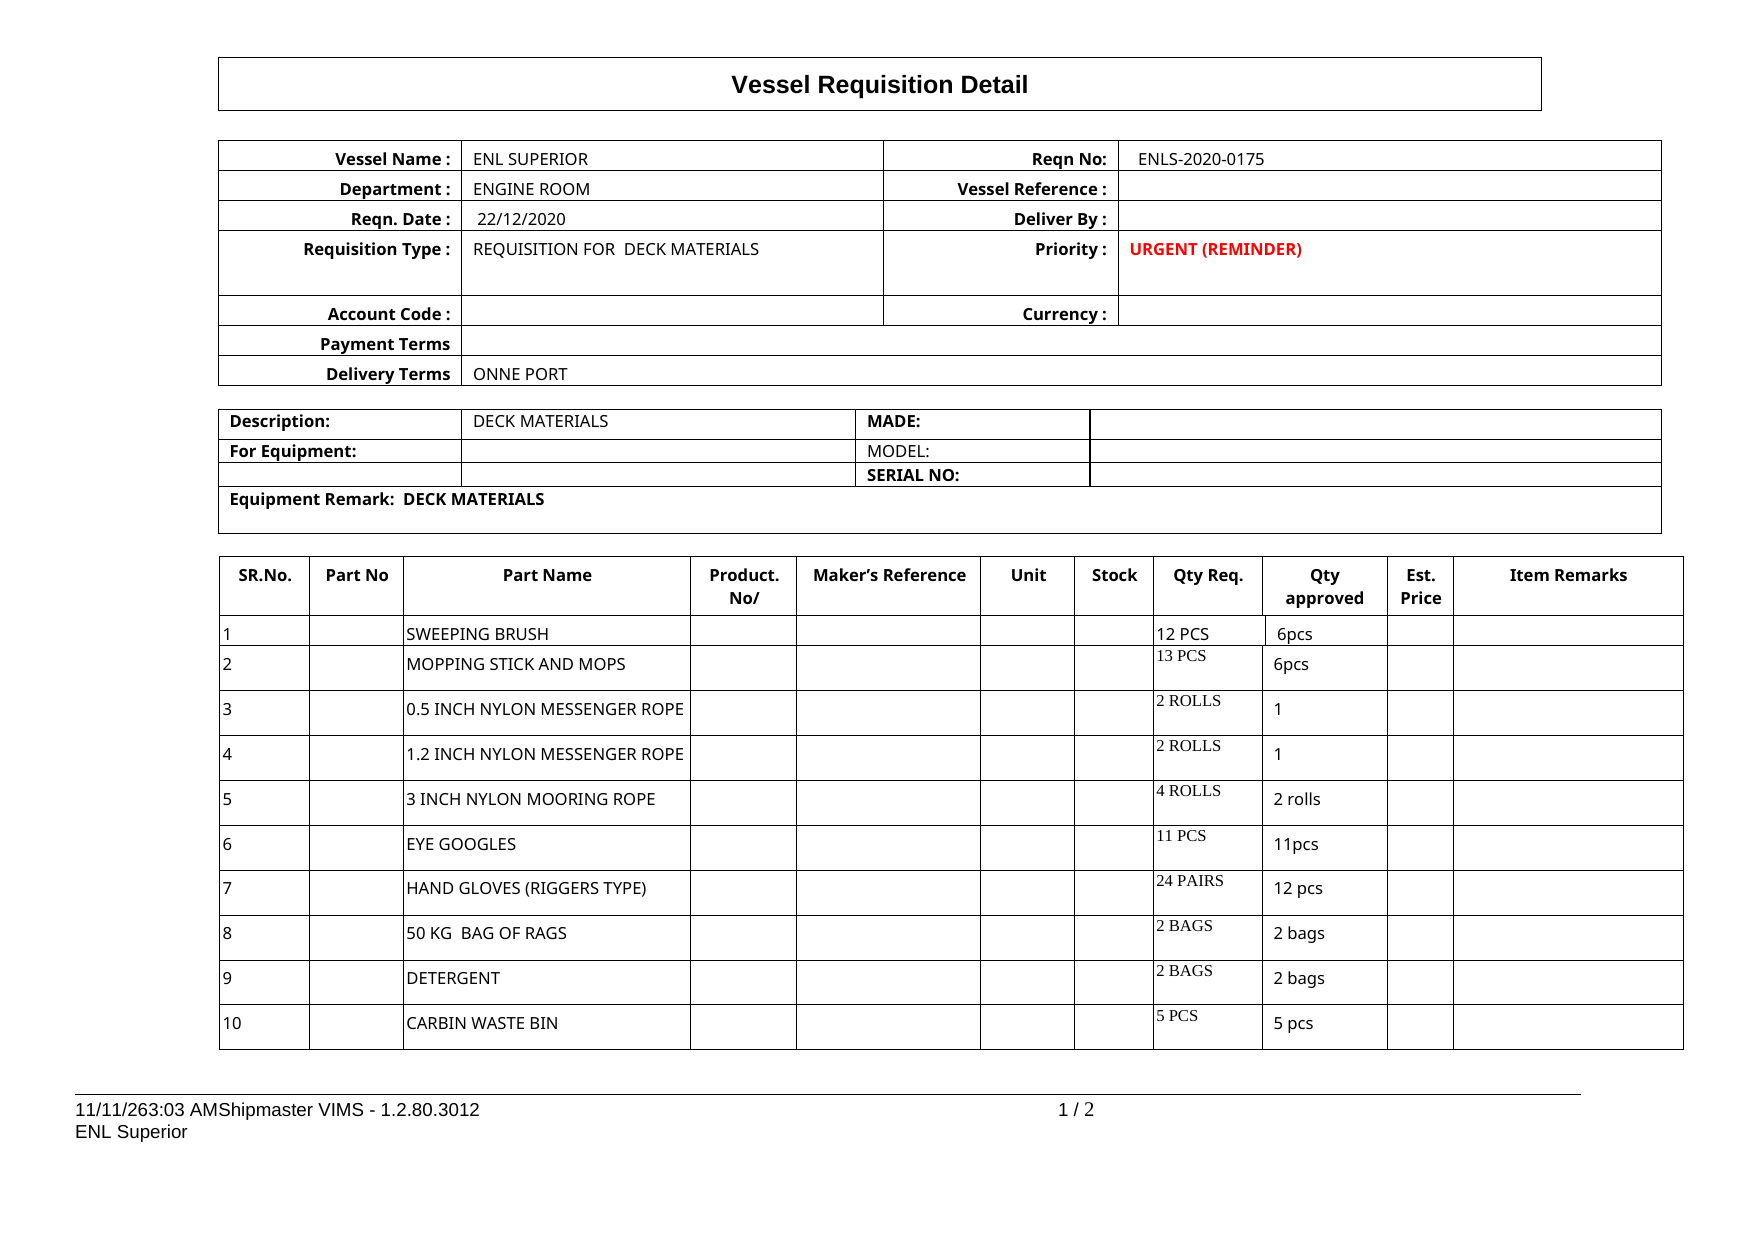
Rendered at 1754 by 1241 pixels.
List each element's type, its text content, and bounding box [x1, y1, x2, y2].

table_header Product. No/ [691, 557, 796, 615]
table_cell [691, 646, 796, 690]
table_cell 2 BAGS [1154, 916, 1262, 959]
table_cell 4 ROLLS [1154, 781, 1262, 825]
table_cell [1091, 440, 1661, 462]
table_cell [1075, 646, 1153, 690]
table_header [1091, 410, 1661, 438]
table_cell [797, 616, 980, 645]
table_cell 8 [220, 916, 309, 959]
table_cell [981, 616, 1074, 645]
table_cell [691, 916, 796, 959]
table_cell Deliver By : [884, 201, 1118, 230]
table_cell 2 bags [1263, 961, 1387, 1004]
table_cell [310, 1005, 403, 1049]
table_cell [1075, 916, 1153, 959]
table_header MADE: [856, 410, 1089, 438]
table_cell Vessel Reference : [884, 171, 1118, 200]
table_cell Payment Terms [219, 326, 461, 355]
table_cell [1388, 1005, 1453, 1049]
table_cell [310, 961, 403, 1004]
table_cell [1075, 826, 1153, 870]
table_cell [310, 826, 403, 870]
table_cell 22/12/2020 [462, 201, 883, 230]
table_cell [797, 1005, 980, 1049]
table_cell [1388, 871, 1453, 914]
table_cell [1119, 201, 1661, 230]
table_cell 9 [220, 961, 309, 1004]
table_cell CARBIN WASTE BIN [404, 1005, 690, 1049]
table_cell 2 ROLLS [1154, 736, 1262, 780]
table_header Est. Price [1388, 557, 1453, 615]
table_cell 12 pcs [1263, 871, 1387, 914]
table_cell 3 INCH NYLON MOORING ROPE [404, 781, 690, 825]
table_header Reqn No: [884, 141, 1118, 170]
table_header ENL SUPERIOR [462, 141, 883, 170]
table_cell [981, 1005, 1074, 1049]
table_cell [1454, 1005, 1683, 1049]
table_cell 2 rolls [1263, 781, 1387, 825]
table_cell [1454, 826, 1683, 870]
table_cell [797, 961, 980, 1004]
table_cell [310, 736, 403, 780]
table_cell [981, 871, 1074, 914]
table_cell [1454, 916, 1683, 959]
table_cell [981, 916, 1074, 959]
table_cell [462, 326, 1661, 355]
table_cell Requisition Type : [219, 231, 461, 295]
table_cell [462, 296, 883, 325]
table_cell 6pcs [1266, 616, 1387, 645]
table_cell [797, 826, 980, 870]
table_cell [1388, 646, 1453, 690]
table_cell 7 [220, 871, 309, 914]
table_header ENLS-2020-0175 [1119, 141, 1661, 170]
table_header SR.No. [220, 557, 309, 615]
table_cell 2 bags [1263, 916, 1387, 959]
table_cell [1454, 646, 1683, 690]
table_cell [1091, 463, 1661, 486]
table_cell [691, 691, 796, 735]
table_cell 5 pcs [1263, 1005, 1387, 1049]
table_cell [1388, 916, 1453, 959]
table_cell 24 PAIRS [1154, 871, 1262, 914]
table_cell [1388, 826, 1453, 870]
table_header Maker’s Reference [797, 557, 980, 615]
table_cell URGENT (REMINDER) [1119, 231, 1661, 295]
table_cell Reqn. Date : [219, 201, 461, 230]
table_cell [1075, 781, 1153, 825]
table_cell 1 [220, 616, 309, 645]
table_cell [310, 871, 403, 914]
table_cell 50 KG BAG OF RAGS [404, 916, 690, 959]
table_cell [1119, 296, 1661, 325]
table_header Item Remarks [1454, 557, 1683, 615]
table_cell [1388, 961, 1453, 1004]
table_cell [310, 646, 403, 690]
table_cell [797, 871, 980, 914]
table_cell MOPPING STICK AND MOPS [404, 646, 690, 690]
table_cell [797, 736, 980, 780]
table_cell [310, 916, 403, 959]
table_cell ENGINE ROOM [462, 171, 883, 200]
table_header Qty approved [1263, 557, 1387, 615]
table_cell 3 [220, 691, 309, 735]
table_cell EYE GOOGLES [404, 826, 690, 870]
table_cell 4 [220, 736, 309, 780]
table_cell [797, 646, 980, 690]
table_cell 6 [220, 826, 309, 870]
table_cell [1454, 616, 1683, 645]
table_cell 12 PCS [1154, 616, 1265, 645]
table_cell [1075, 691, 1153, 735]
table_cell [310, 616, 403, 645]
table_cell Account Code : [219, 296, 461, 325]
table_cell [797, 916, 980, 959]
table_cell [310, 781, 403, 825]
table_cell [1075, 736, 1153, 780]
table_cell For Equipment: [219, 440, 461, 462]
table_cell [219, 463, 461, 486]
table_cell 5 [220, 781, 309, 825]
table_cell 1.2 INCH NYLON MESSENGER ROPE [404, 736, 690, 780]
table_cell [691, 826, 796, 870]
table_cell Equipment Remark: DECK MATERIALS [219, 487, 1661, 532]
table_cell ONNE PORT [462, 356, 1661, 385]
table_cell 1 [1263, 691, 1387, 735]
table_cell [691, 736, 796, 780]
table_cell 6pcs [1263, 646, 1387, 690]
table_cell MODEL: [856, 440, 1089, 462]
table_cell 1 [1263, 736, 1387, 780]
table_cell [691, 961, 796, 1004]
table_cell DETERGENT [404, 961, 690, 1004]
table_header Description: [219, 410, 461, 438]
table_cell Priority : [884, 231, 1118, 295]
table_header DECK MATERIALS [462, 410, 855, 438]
table_header Qty Req. [1154, 557, 1262, 615]
table_header Part Name [404, 557, 690, 615]
table_cell 11 PCS [1154, 826, 1262, 870]
table_cell [691, 1005, 796, 1049]
table_cell [691, 781, 796, 825]
table_cell [981, 826, 1074, 870]
table_header Part No [310, 557, 403, 615]
table_cell [981, 736, 1074, 780]
table_cell [1454, 691, 1683, 735]
table_header Stock [1075, 557, 1153, 615]
table_cell 5 PCS [1154, 1005, 1262, 1049]
table_cell [1388, 616, 1453, 645]
table_cell Delivery Terms [219, 356, 461, 385]
table_cell [1075, 961, 1153, 1004]
table_cell 0.5 INCH NYLON MESSENGER ROPE [404, 691, 690, 735]
table_cell Currency : [884, 296, 1118, 325]
table_cell [1075, 616, 1153, 645]
table_cell [1454, 961, 1683, 1004]
table_header Vessel Name : [219, 141, 461, 170]
table_cell [462, 463, 855, 486]
table_cell HAND GLOVES (RIGGERS TYPE) [404, 871, 690, 914]
table_cell [1388, 781, 1453, 825]
table_cell Department : [219, 171, 461, 200]
table_cell [462, 440, 855, 462]
table_cell 2 [220, 646, 309, 690]
table_cell [797, 691, 980, 735]
table_cell 2 ROLLS [1154, 691, 1262, 735]
table_cell [691, 871, 796, 914]
table_cell [1454, 736, 1683, 780]
table_cell [1388, 691, 1453, 735]
table_cell [1075, 871, 1153, 914]
table_cell REQUISITION FOR DECK MATERIALS [462, 231, 883, 295]
table_cell SWEEPING BRUSH [404, 616, 690, 645]
table_cell [1119, 171, 1661, 200]
table_header Unit [981, 557, 1074, 615]
table_cell [981, 691, 1074, 735]
table_cell [981, 646, 1074, 690]
table_cell [981, 961, 1074, 1004]
table_cell [1454, 871, 1683, 914]
table_cell 11pcs [1263, 826, 1387, 870]
table_cell [1388, 736, 1453, 780]
table_cell 13 PCS [1154, 646, 1262, 690]
table_cell 10 [220, 1005, 309, 1049]
table_cell [1075, 1005, 1153, 1049]
table_cell 2 BAGS [1154, 961, 1262, 1004]
table_cell [1454, 781, 1683, 825]
table_cell [981, 781, 1074, 825]
table_cell [310, 691, 403, 735]
table_cell SERIAL NO: [856, 463, 1089, 486]
table_cell [691, 616, 796, 645]
table_cell [797, 781, 980, 825]
